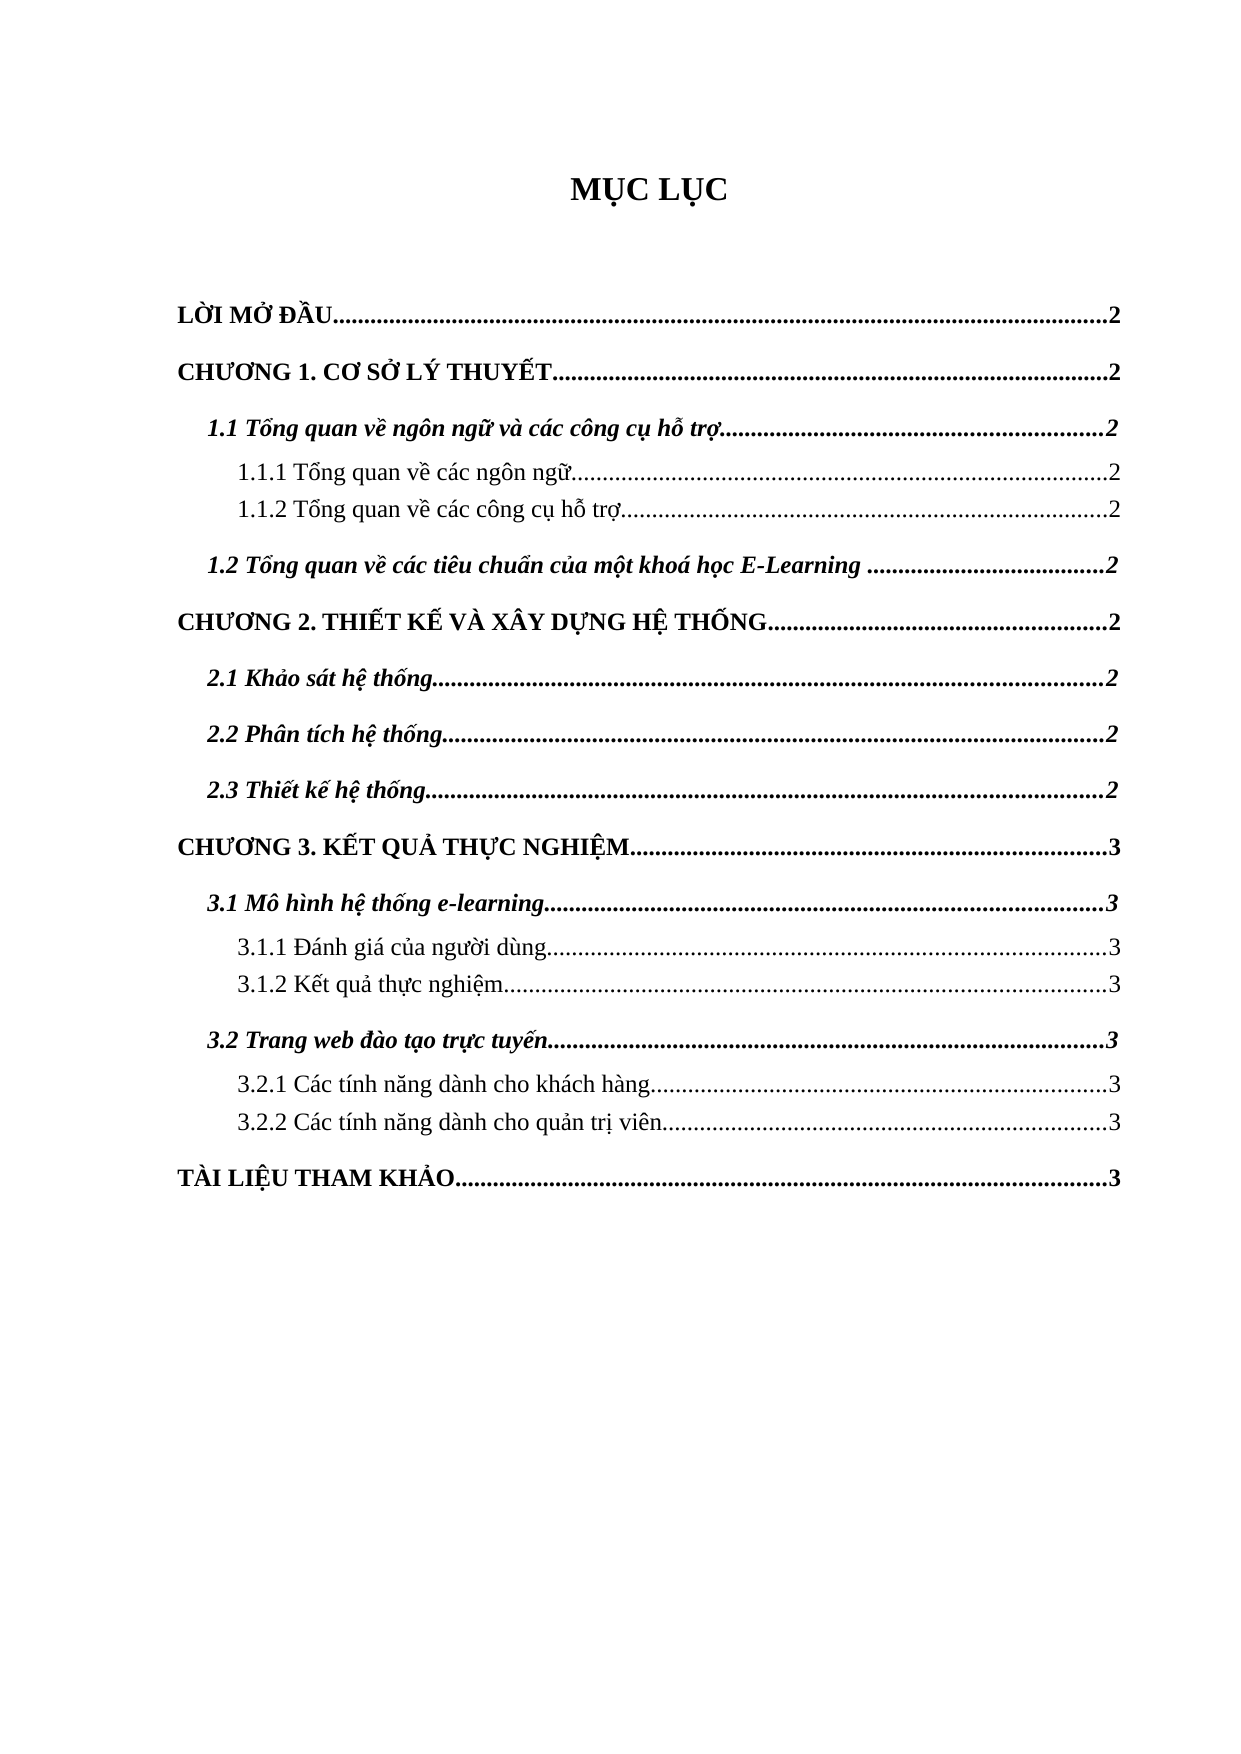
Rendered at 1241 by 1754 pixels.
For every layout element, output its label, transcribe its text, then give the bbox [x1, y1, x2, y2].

text 2.2 Phân tích hệ thống 2 [207, 715, 1122, 752]
text LỜI MỞ ĐẦU 2 [177, 296, 1122, 334]
text 3.2 Trang web đào tạo trực tuyến 3 [207, 1021, 1122, 1059]
text 3.1.2 Kết quả thực nghiệm 3 [237, 965, 1122, 1002]
text CHƯƠNG 1. CƠ SỞ LÝ THUYẾT 2 [177, 352, 1122, 390]
text CHƯƠNG 2. THIẾT KẾ VÀ XÂY DỰNG HỆ THỐNG 2 [177, 602, 1122, 640]
text 3.2.2 Các tính năng dành cho quản trị viên 3 [237, 1102, 1122, 1140]
text 2.1 Khảo sát hệ thống 2 [207, 659, 1122, 696]
text 3.1.1 Đánh giá của người dùng 3 [237, 927, 1122, 965]
text 1.1.1 Tổng quan về các ngôn ngữ 2 [237, 452, 1122, 490]
text 1.1.2 Tổng quan về các công cụ hỗ trợ 2 [237, 490, 1122, 527]
text 2.3 Thiết kế hệ thống 2 [207, 771, 1122, 809]
text 1.2 Tổng quan về các tiêu chuẩn của một khoá học E-Learning 2 [207, 546, 1122, 584]
text MỤC LỤC [177, 151, 1122, 226]
text TÀI LIỆU THAM KHẢO 3 [177, 1159, 1122, 1196]
text 1.1 Tổng quan về ngôn ngữ và các công cụ hỗ trợ 2 [207, 409, 1122, 446]
text 3.2.1 Các tính năng dành cho khách hàng 3 [237, 1065, 1122, 1102]
text 3.1 Mô hình hệ thống e-learning 3 [207, 884, 1122, 921]
text CHƯƠNG 3. KẾT QUẢ THỰC NGHIỆM 3 [177, 827, 1122, 865]
